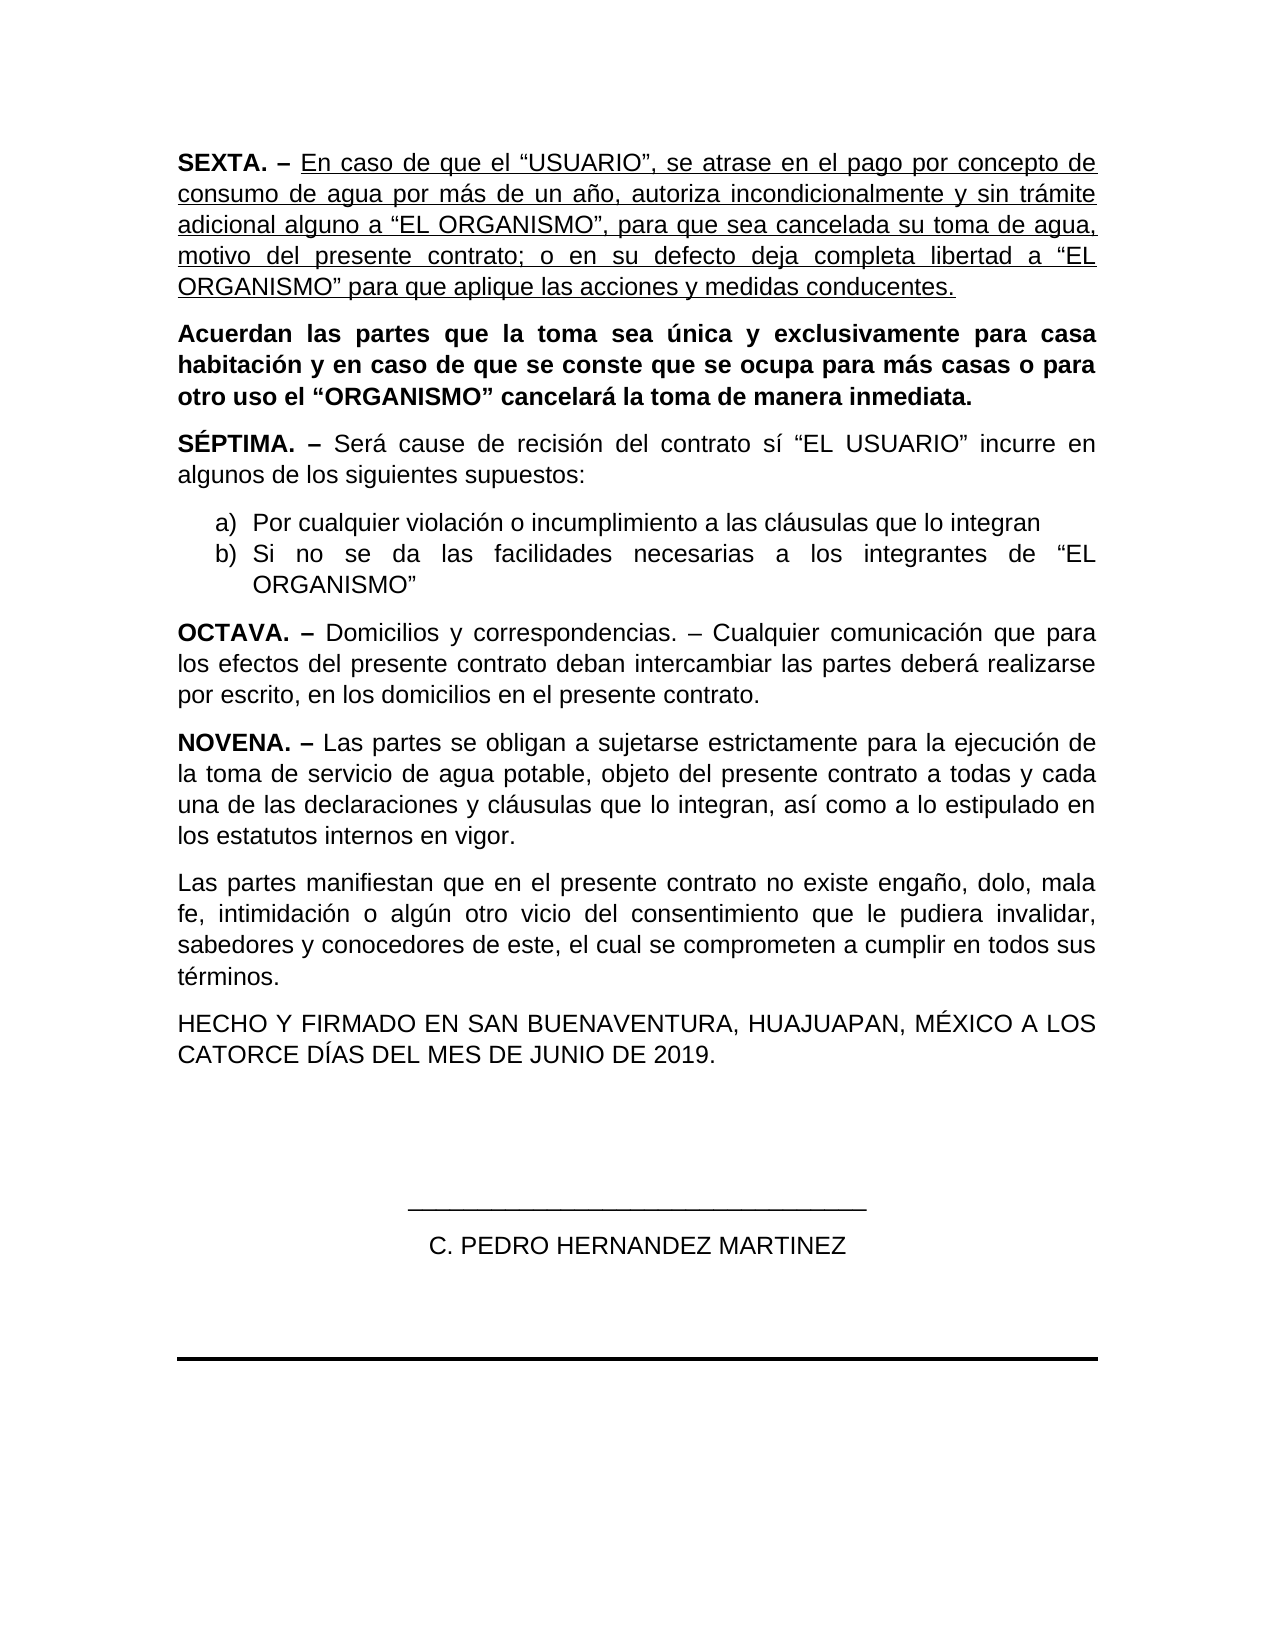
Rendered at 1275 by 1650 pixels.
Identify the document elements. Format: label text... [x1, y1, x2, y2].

text NOVENA. – Las partes se obligan a sujetarse estrictamente para la ejecución de la toma de servicio de agua potable, objeto del presente contrato a todas y cada una de las declaraciones y cláusulas que lo integran, así como a lo estipulado en los estatutos internos en vigor. [177, 728, 1098, 849]
text C. PEDRO HERNANDEZ MARTINEZ [177, 1231, 1098, 1260]
text SEXTA. – En caso de que el “USUARIO”, se atrase en el pago por concepto de consumo de agua por más de un año, autoriza incondicionalmente y sin trámite adicional alguno a “EL ORGANISMO”, para que sea cancelada su toma de agua, motivo del presente contrato; o en su defecto deja completa libertad a “EL ORGANISMO” para que aplique las acciones y medidas conducentes. [177, 148, 1098, 235]
text HECHO Y FIRMADO EN SAN BUENAVENTURA, HUAJUAPAN, MÉXICO A LOS CATORCE DÍAS DEL MES DE JUNIO DE 2019. [177, 1009, 1098, 1069]
text _________________________________ [177, 1183, 1098, 1212]
text SEXTA. – En caso de que el “USUARIO”, se atrase en el pago por concepto de consumo de agua por más de un año, autoriza incondicionalmente y sin trámite adicional alguno a “EL ORGANISMO”, para que sea cancelada su toma de agua, motivo del presente contrato; o en su defecto deja completa libertad a “EL ORGANISMO” para que aplique las acciones y medidas conducentes. [177, 236, 1098, 301]
text Acuerdan las partes que la toma sea única y exclusivamente para casa habitación y en caso de que se conste que se ocupa para más casas o para otro uso el “ORGANISMO” cancelará la toma de manera inmediata. [177, 319, 1098, 410]
list Si no se da las facilidades necesarias a los integrantes de “EL ORGANISMO” [215, 539, 1098, 599]
list Por cualquier violación o incumplimiento a las cláusulas que lo integran [215, 508, 1098, 537]
text Las partes manifiestan que en el presente contrato no existe engaño, dolo, mala fe, intimidación o algún otro vicio del consentimiento que le pudiera invalidar, sabedores y conocedores de este, el cual se comprometen a cumplir en todos sus términos. [177, 868, 1098, 990]
text OCTAVA. – Domicilios y correspondencias. – Cualquier comunicación que para los efectos del presente contrato deban intercambiar las partes deberá realizarse por escrito, en los domicilios en el presente contrato. [177, 618, 1098, 709]
text SÉPTIMA. – Será cause de recisión del contrato sí “EL USUARIO” incurre en algunos de los siguientes supuestos: [177, 429, 1098, 489]
